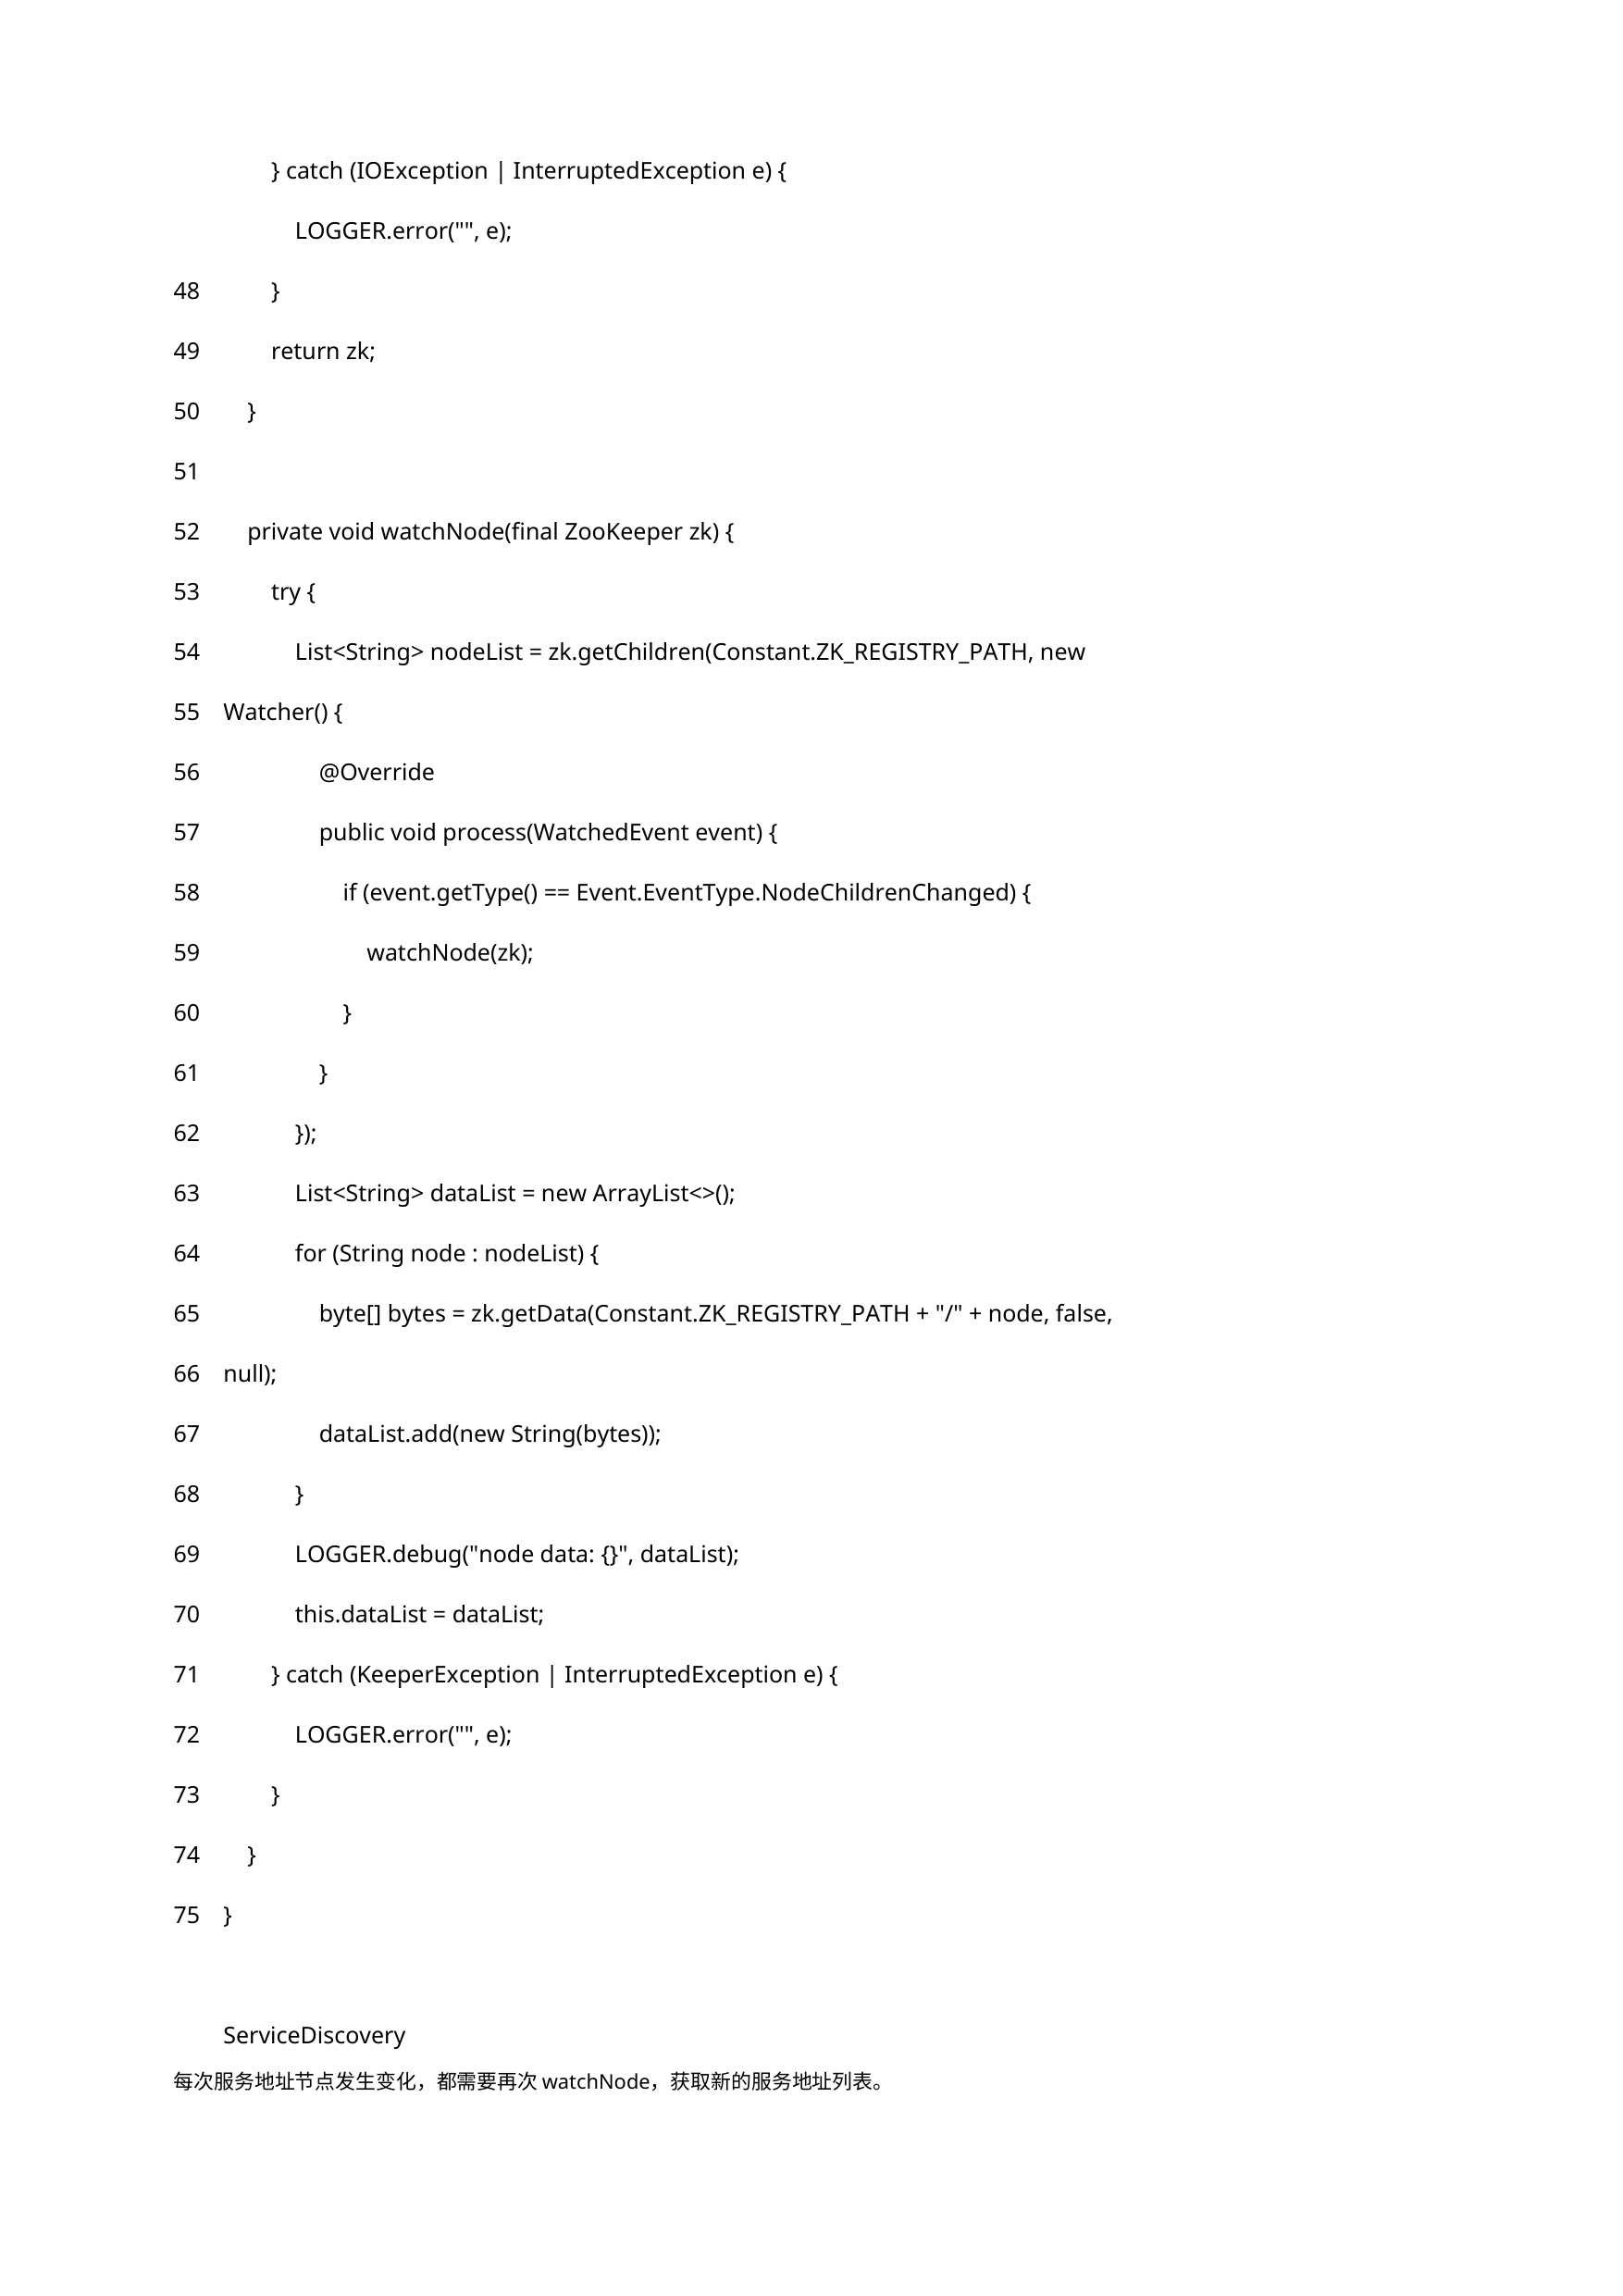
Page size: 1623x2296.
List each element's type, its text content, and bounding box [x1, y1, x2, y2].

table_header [223, 140, 1165, 2065]
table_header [174, 140, 223, 2065]
text 每次服务地址节点发生变化，都需要再次watchNode，获取新的服务地址列表。 [173, 2065, 1449, 2095]
